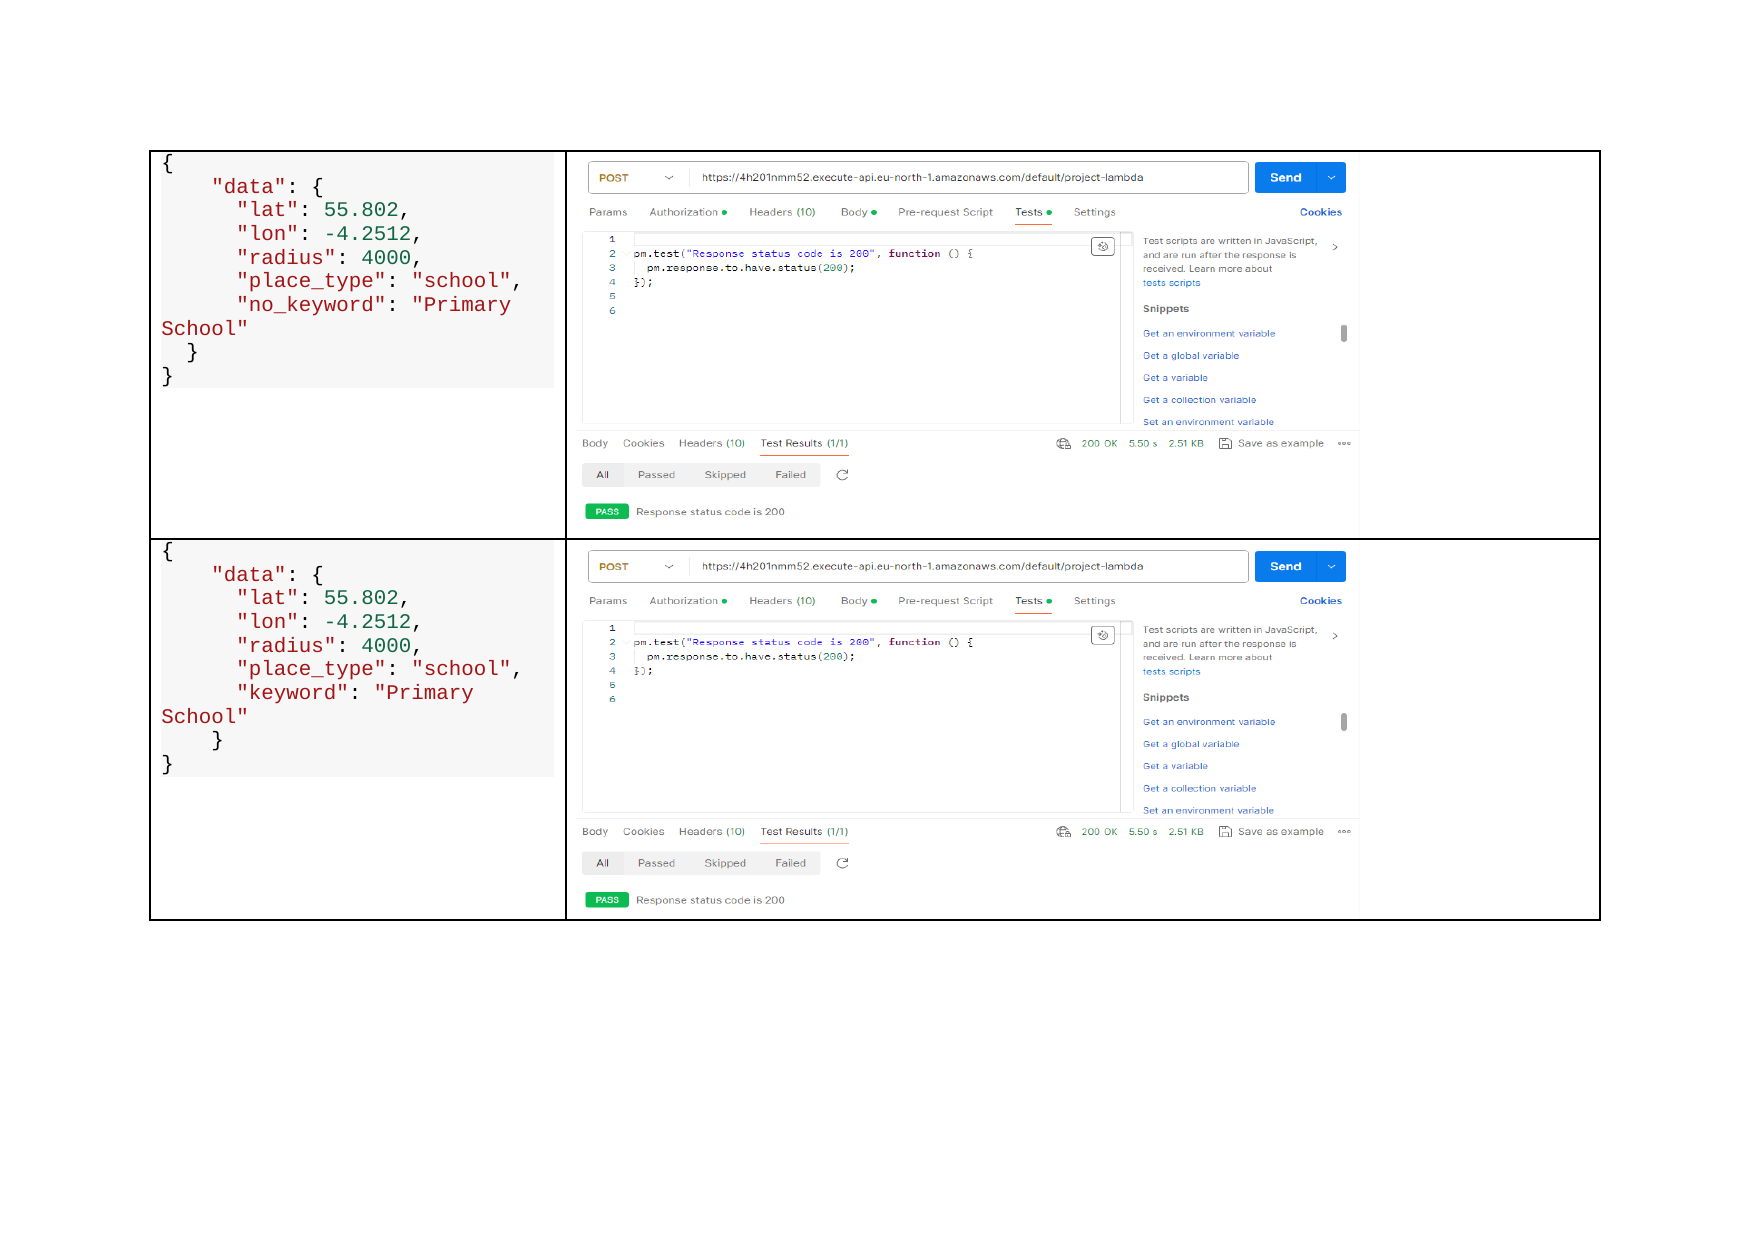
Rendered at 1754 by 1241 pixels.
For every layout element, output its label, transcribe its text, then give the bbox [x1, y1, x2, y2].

picture [576, 152, 1360, 538]
picture [576, 540, 1360, 919]
table_cell [567, 540, 576, 919]
table_cell { "data": { "lat": 55.802, "lon": -4.2512, "radius": 4000, "place_type": "school", "keyword": "Primary School" } } [151, 540, 565, 919]
table_cell { "data": { "lat": 55.802, "lon": -4.2512, "radius": 4000, "place_type": "school", "no_keyword": "Primary School" } } [151, 152, 565, 538]
table_cell [1360, 152, 1599, 538]
table_cell [1360, 540, 1599, 919]
table_cell [567, 152, 576, 538]
